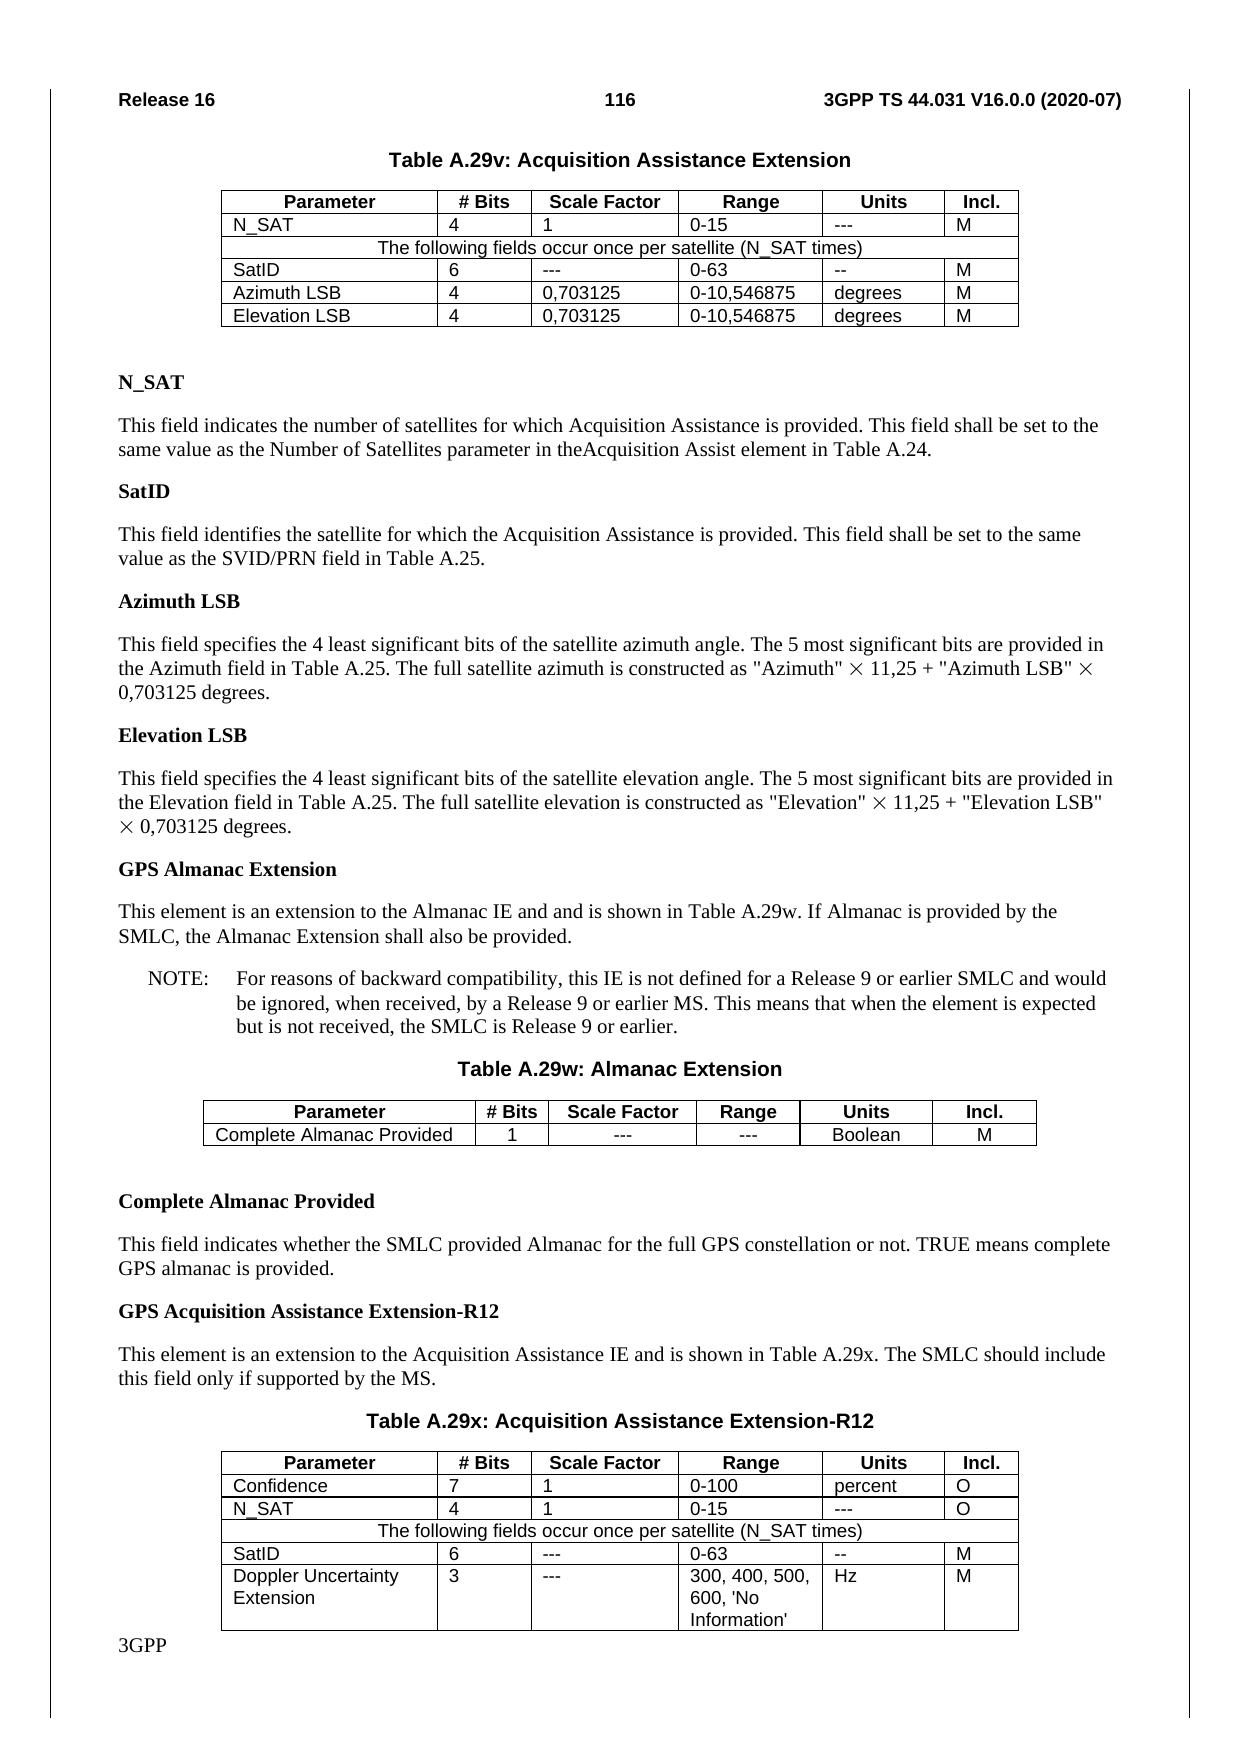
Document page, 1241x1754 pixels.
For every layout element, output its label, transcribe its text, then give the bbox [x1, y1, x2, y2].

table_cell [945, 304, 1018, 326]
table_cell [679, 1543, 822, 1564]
text NOTE: For reasons of backward compatibility, this IE is not defined for a Release 9 or earlier SMLC and would be ignored, when received, by a Release 9 or earlier MS. This means that when the element is expected but is not received, the SMLC is Release 9 or earlier. [148, 966, 1122, 1038]
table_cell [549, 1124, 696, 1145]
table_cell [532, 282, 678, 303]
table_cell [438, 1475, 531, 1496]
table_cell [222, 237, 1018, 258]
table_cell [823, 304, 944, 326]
text Complete Almanac Provided [118, 1189, 1122, 1213]
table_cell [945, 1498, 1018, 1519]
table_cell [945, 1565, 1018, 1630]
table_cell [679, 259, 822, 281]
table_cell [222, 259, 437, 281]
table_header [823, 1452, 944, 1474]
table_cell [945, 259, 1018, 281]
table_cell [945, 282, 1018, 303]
text This field indicates whether the SMLC provided Almanac for the full GPS constellation or not. TRUE means complete GPS almanac is provided. [118, 1232, 1122, 1280]
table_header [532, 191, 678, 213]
text Azimuth LSB [118, 589, 1122, 613]
text N_SAT [118, 370, 1122, 394]
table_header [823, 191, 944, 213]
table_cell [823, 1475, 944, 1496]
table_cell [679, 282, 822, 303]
text Table A.29x: Acquisition Assistance Extension-R12 [118, 1408, 1122, 1432]
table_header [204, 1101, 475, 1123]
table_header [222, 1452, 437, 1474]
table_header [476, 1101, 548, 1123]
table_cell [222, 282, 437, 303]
text Table A.29v: Acquisition Assistance Extension [118, 148, 1122, 172]
text GPS Almanac Extension [118, 857, 1122, 881]
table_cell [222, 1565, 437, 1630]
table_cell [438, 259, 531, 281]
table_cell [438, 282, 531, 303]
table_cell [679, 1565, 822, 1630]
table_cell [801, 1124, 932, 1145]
text This field indicates the number of satellites for which Acquisition Assistance is provided. This field shall be set to the same value as the Number of Satellites parameter in theAcquisition Assist element in Table A.24. [118, 413, 1122, 461]
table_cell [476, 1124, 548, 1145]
text This element is an extension to the Acquisition Assistance IE and is shown in Table A.29x. The SMLC should include this field only if supported by the MS. [118, 1342, 1122, 1390]
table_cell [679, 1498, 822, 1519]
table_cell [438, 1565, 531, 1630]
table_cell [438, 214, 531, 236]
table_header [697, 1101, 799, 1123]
text Table A.29w: Almanac Extension [118, 1057, 1122, 1081]
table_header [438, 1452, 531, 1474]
text Elevation LSB [118, 723, 1122, 747]
text This field specifies the 4 least significant bits of the satellite elevation angle. The 5 most significant bits are provided in the Elevation field in Table A.25. The full satellite elevation is constructed as "Elevation"  11,25 + "Elevation LSB"  0,703125 degrees. [118, 766, 1122, 838]
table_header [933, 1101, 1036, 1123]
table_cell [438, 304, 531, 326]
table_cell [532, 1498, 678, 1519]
text This field identifies the satellite for which the Acquisition Assistance is provided. This field shall be set to the same value as the SVID/PRN field in Table A.25. [118, 522, 1122, 570]
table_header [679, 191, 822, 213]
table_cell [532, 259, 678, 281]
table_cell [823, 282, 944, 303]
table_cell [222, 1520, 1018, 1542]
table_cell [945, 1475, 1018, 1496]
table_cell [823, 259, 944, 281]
text SatID [118, 479, 1122, 503]
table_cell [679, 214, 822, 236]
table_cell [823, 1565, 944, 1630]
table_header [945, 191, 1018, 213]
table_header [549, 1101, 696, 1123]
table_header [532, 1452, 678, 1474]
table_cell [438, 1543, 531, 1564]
text This element is an extension to the Almanac IE and and is shown in Table A.29w. If Almanac is provided by the SMLC, the Almanac Extension shall also be provided. [118, 899, 1122, 948]
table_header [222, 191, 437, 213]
text GPS Acquisition Assistance Extension-R12 [118, 1299, 1122, 1323]
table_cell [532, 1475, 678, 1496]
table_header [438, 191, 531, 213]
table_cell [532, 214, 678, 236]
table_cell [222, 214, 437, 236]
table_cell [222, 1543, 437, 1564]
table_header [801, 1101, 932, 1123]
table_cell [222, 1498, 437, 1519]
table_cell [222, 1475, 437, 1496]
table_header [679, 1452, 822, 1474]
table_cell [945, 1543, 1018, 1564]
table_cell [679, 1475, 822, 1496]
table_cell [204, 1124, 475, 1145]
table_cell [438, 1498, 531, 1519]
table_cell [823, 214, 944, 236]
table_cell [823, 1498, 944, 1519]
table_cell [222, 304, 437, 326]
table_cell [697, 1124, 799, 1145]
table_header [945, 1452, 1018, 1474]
text This field specifies the 4 least significant bits of the satellite azimuth angle. The 5 most significant bits are provided in the Azimuth field in Table A.25. The full satellite azimuth is constructed as "Azimuth"  11,25 + "Azimuth LSB"  0,703125 degrees. [118, 632, 1122, 704]
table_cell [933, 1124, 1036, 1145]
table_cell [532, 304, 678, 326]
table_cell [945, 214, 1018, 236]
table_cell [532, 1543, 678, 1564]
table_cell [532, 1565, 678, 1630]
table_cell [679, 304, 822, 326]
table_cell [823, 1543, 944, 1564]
